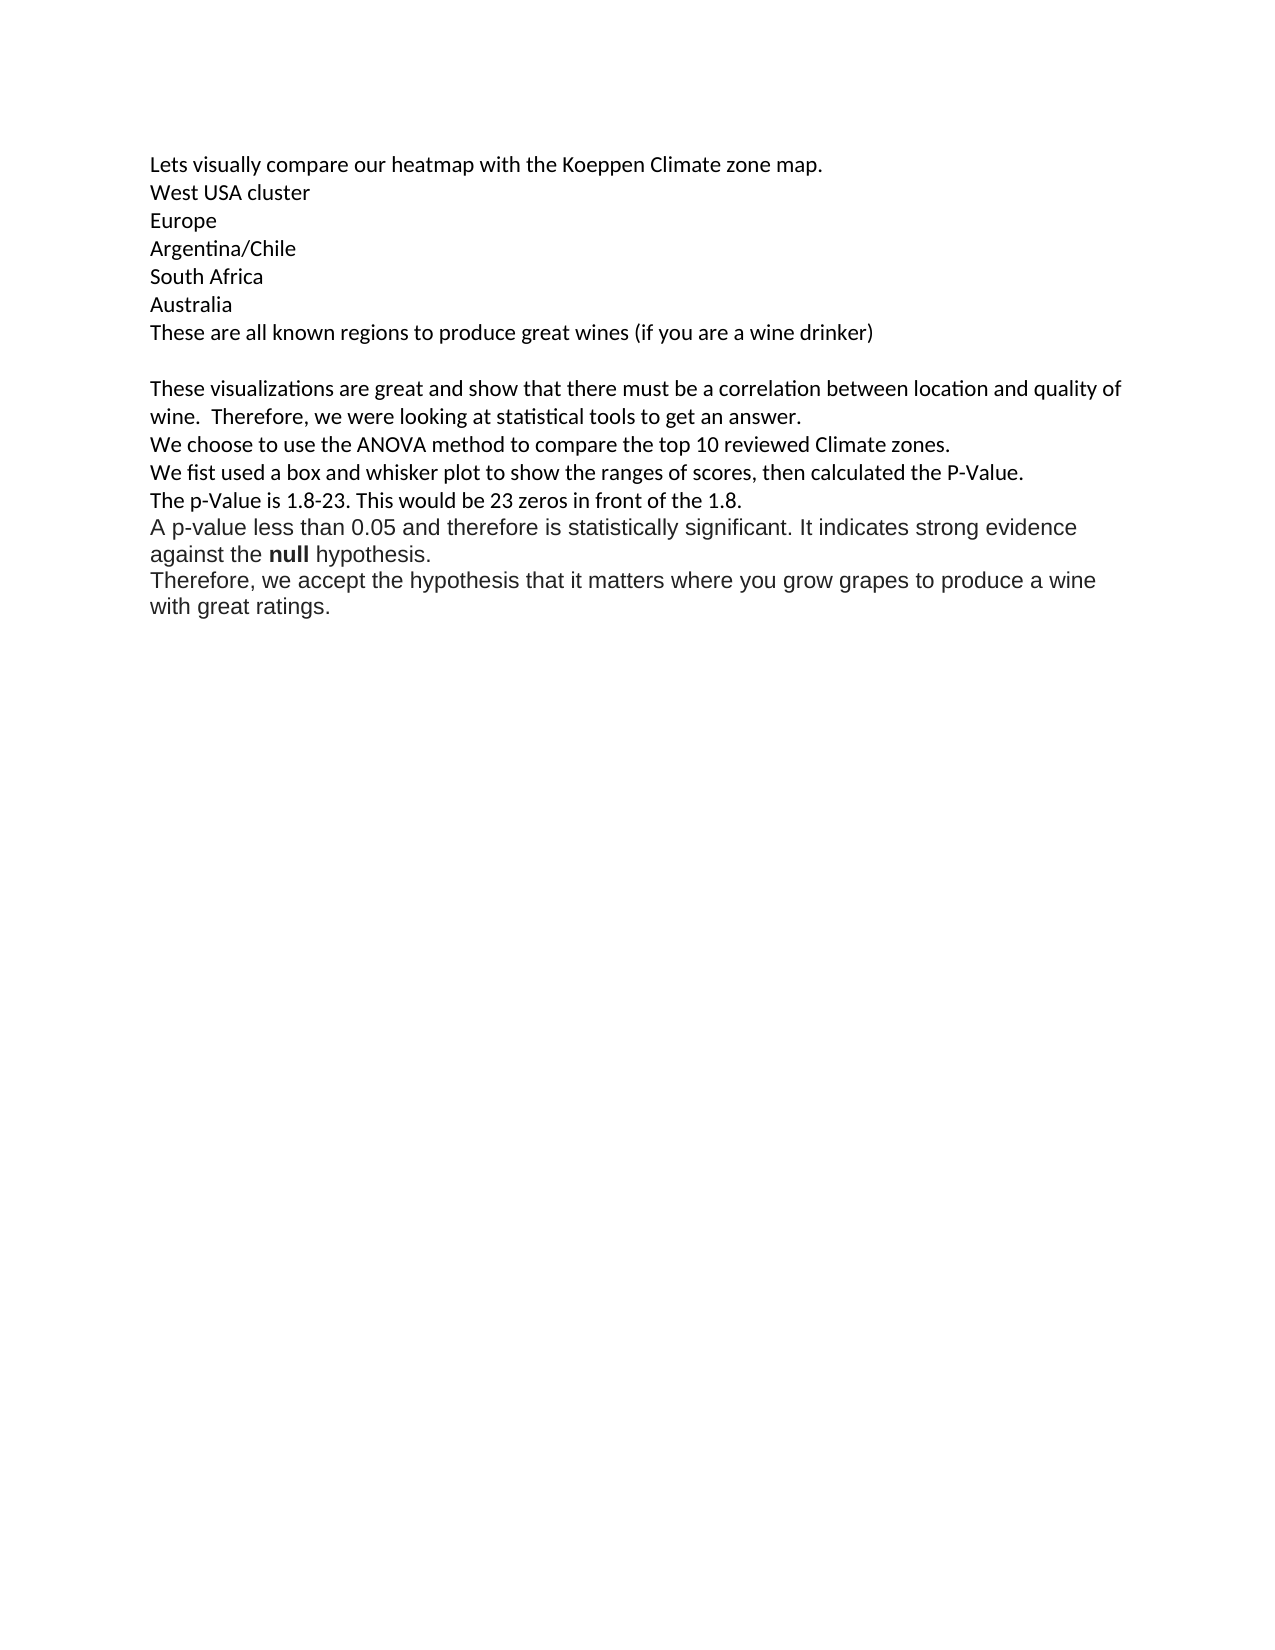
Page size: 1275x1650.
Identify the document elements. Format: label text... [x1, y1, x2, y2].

text A p-value less than 0.05 and therefore is statistically significant. It indicates strong evidence against the null hypothesis. [431, 514, 1125, 567]
text These visualizations are great and show that there must be a correlation between location and quality of wine. Therefore, we were looking at statistical tools to get an answer. [150, 374, 1125, 430]
text Australia [150, 290, 1125, 318]
text Argentina/Chile [150, 234, 1125, 262]
text Lets visually compare our heatmap with the Koeppen Climate zone map. [150, 150, 1125, 178]
text West USA cluster [150, 178, 1125, 206]
text These are all known regions to produce great wines (if you are a wine drinker) [150, 318, 1125, 346]
text The p-Value is 1.8-23. This would be 23 zeros in front of the 1.8. [150, 486, 1125, 514]
text South Africa [150, 262, 1125, 290]
text We fist used a box and whisker plot to show the ranges of scores, then calculated the P-Value. [150, 458, 1125, 486]
text We choose to use the ANOVA method to compare the top 10 reviewed Climate zones. [150, 430, 1125, 458]
text Therefore, we accept the hypothesis that it matters where you grow grapes to produce a wine with great ratings. [331, 567, 1125, 620]
text Europe [150, 206, 1125, 234]
